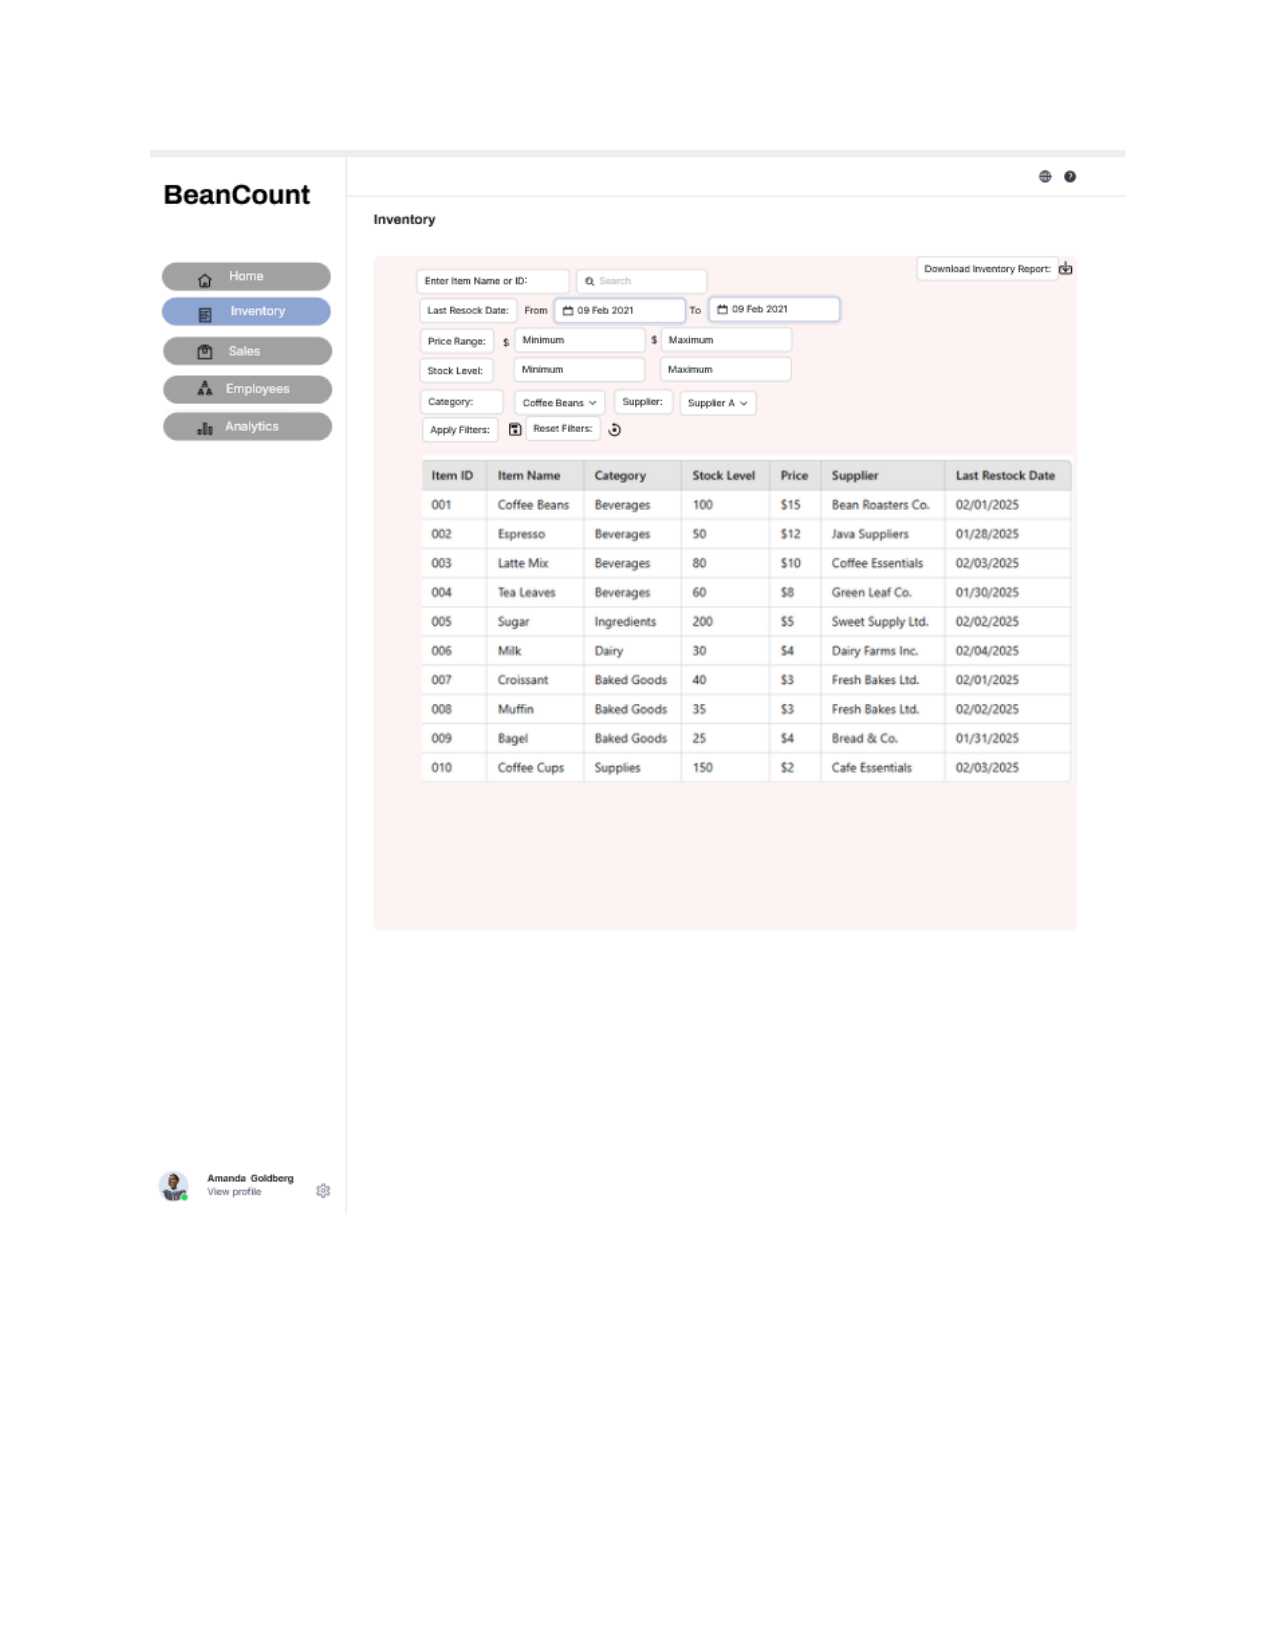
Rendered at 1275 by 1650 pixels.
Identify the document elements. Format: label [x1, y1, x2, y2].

picture [150, 150, 1125, 1214]
